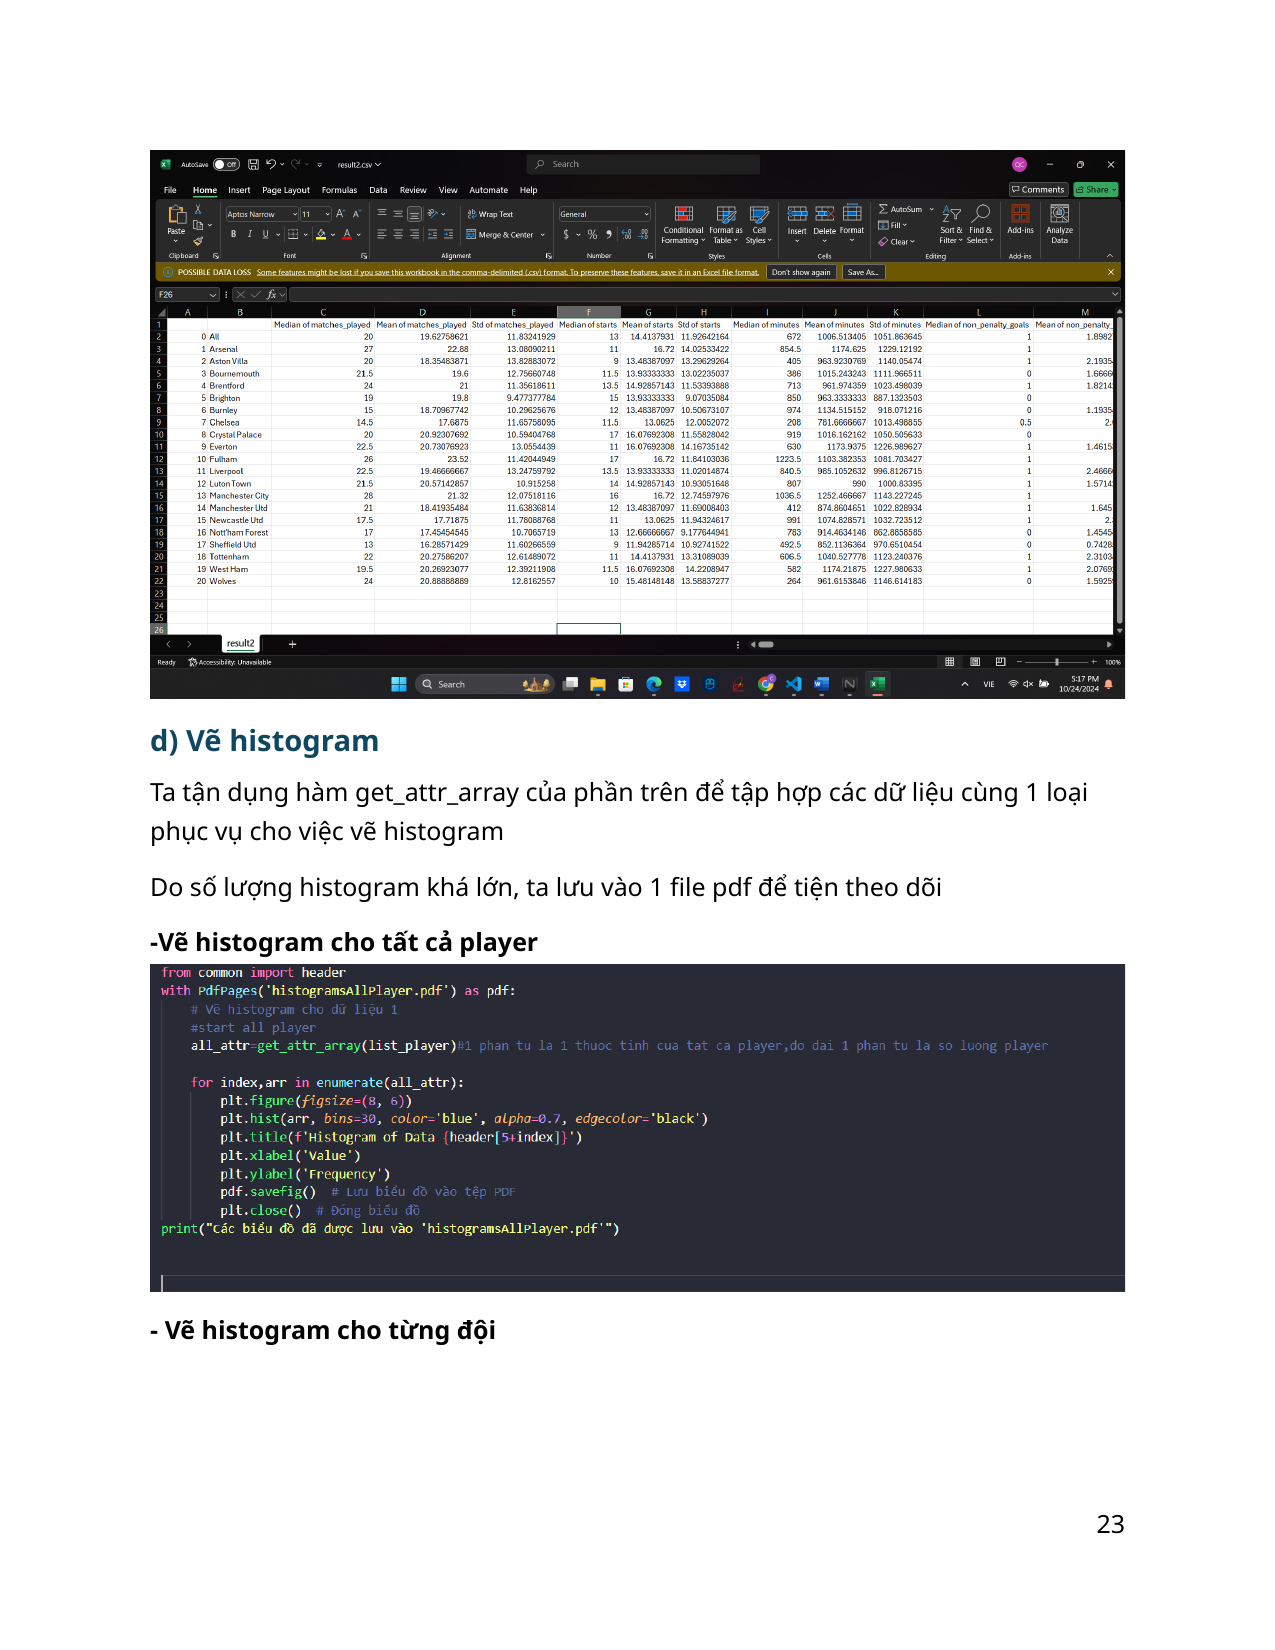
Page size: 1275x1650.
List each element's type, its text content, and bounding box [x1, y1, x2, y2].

text Ta tận dụng hàm get_attr_array của phần trên để tập hợp các dữ liệu cùng 1 loại phục vụ cho việc vẽ histogram [150, 774, 1125, 847]
text - Vẽ histogram cho từng đội [150, 1313, 1125, 1347]
picture [150, 150, 1125, 699]
picture [150, 964, 1125, 1292]
subtitle d) Vẽ histogram [150, 720, 1125, 760]
text Do số lượng histogram khá lớn, ta lưu vào 1 file pdf để tiện theo dõi [150, 869, 1125, 903]
text -Vẽ histogram cho tất cả player [150, 925, 1125, 964]
